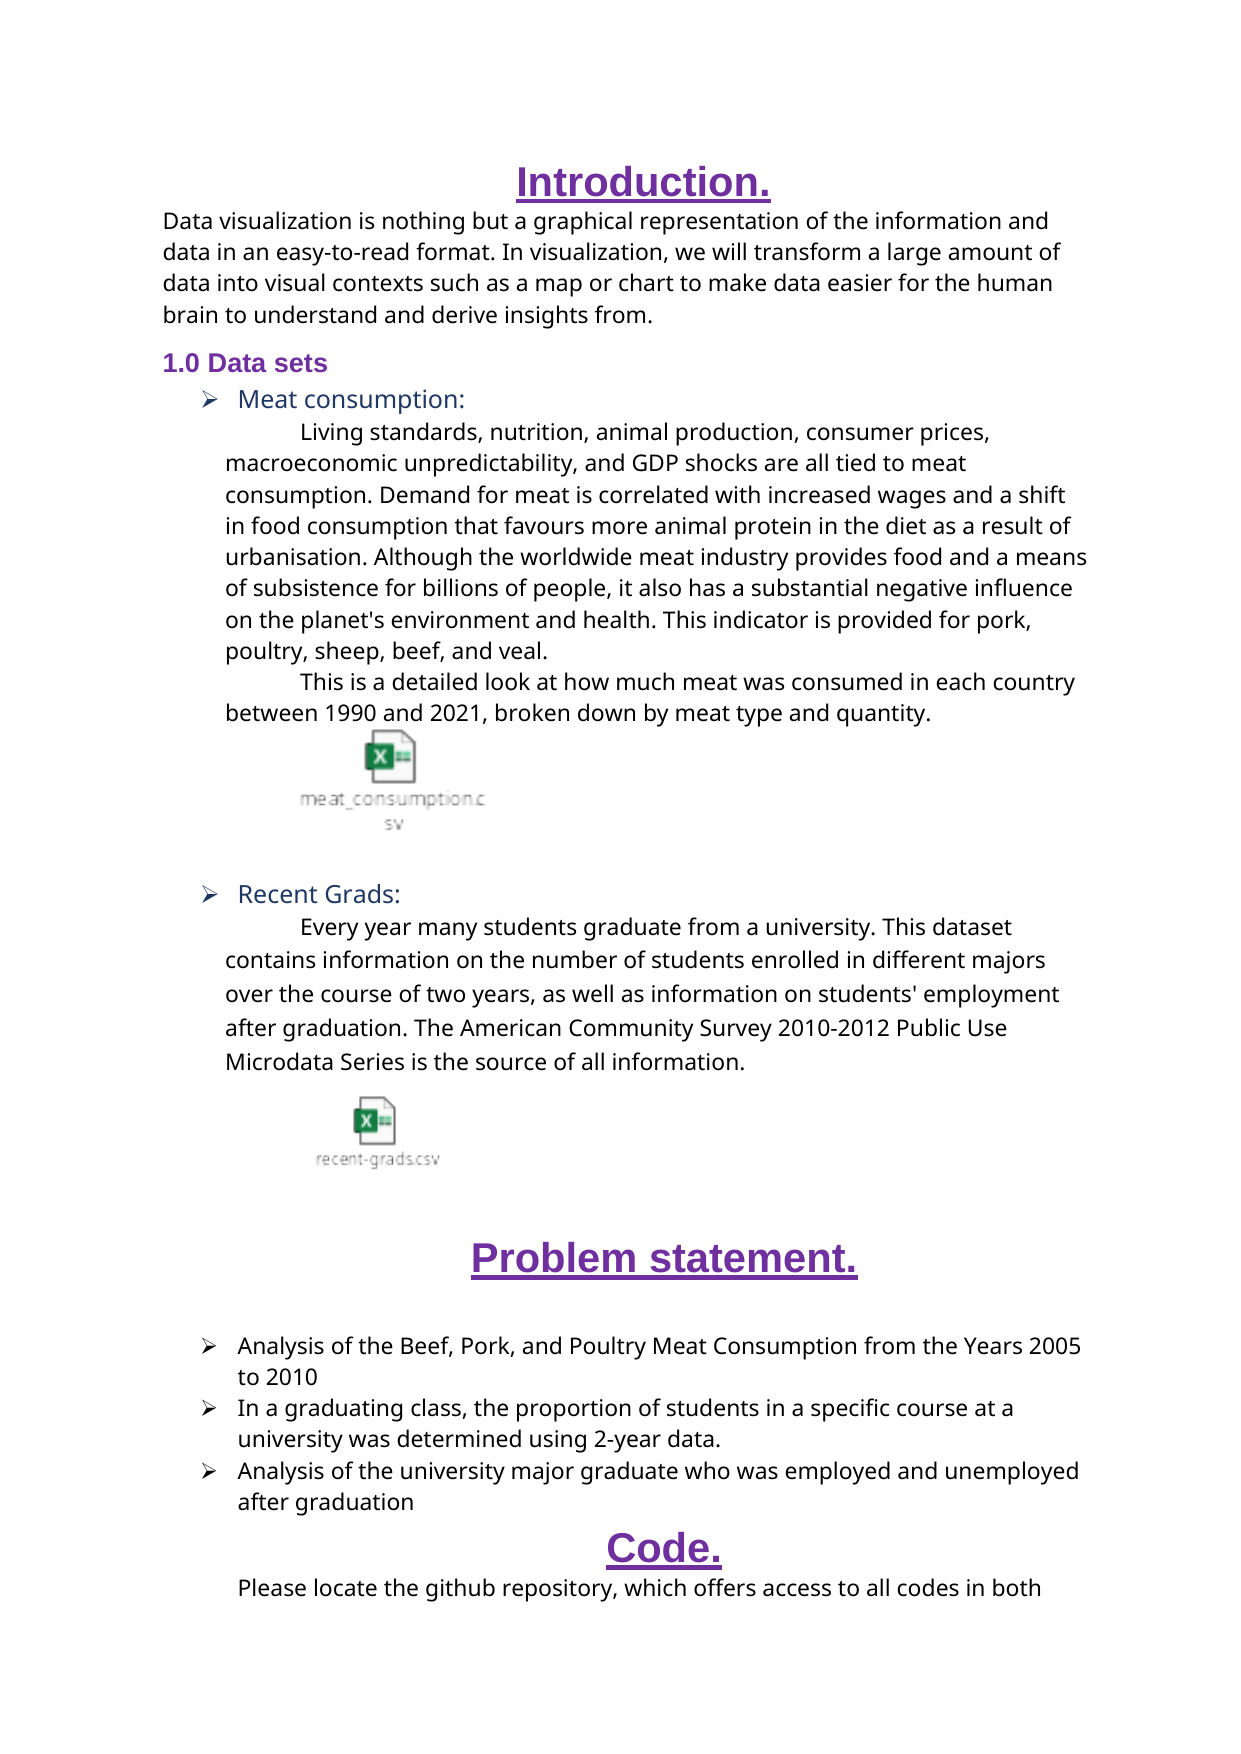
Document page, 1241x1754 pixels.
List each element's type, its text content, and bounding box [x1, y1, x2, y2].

list Analysis of the university major graduate who was employed and unemployed after graduation [200, 1454, 1090, 1517]
subtitle Code. [237, 1524, 1090, 1572]
subtitle Problem statement. [237, 1234, 1090, 1282]
text Living standards, nutrition, animal production, consumer prices, macroeconomic unpredictability, and GDP shocks are all tied to meat consumption. Demand for meat is correlated with increased wages and a shift in food consumption that favours more animal protein in the diet as a result of urbanisation. Although the worldwide meat industry provides food and a means of subsistence for billions of people, it also has a substantial negative influence on the planet's environment and health. This indicator is provided for pork, poultry, sheep, beef, and veal. [225, 416, 1090, 666]
list In a graduating class, the proportion of students in a specific course at a university was determined using 2-year data. [200, 1392, 1090, 1454]
subtitle Meat consumption: [200, 382, 1090, 416]
subtitle Data sets [162, 347, 1090, 378]
subtitle Recent Grads: [200, 877, 1090, 911]
text This is a detailed look at how much meat was consumed in each country between 1990 and 2021, broken down by meat type and quantity. [225, 666, 1090, 729]
text Data visualization is nothing but a graphical representation of the information and data in an easy-to-read format. In visualization, we will transform a large amount of data into visual contexts such as a map or chart to make data easier for the human brain to understand and derive insights from. [162, 205, 1090, 330]
list Please locate the github repository, which offers access to all codes in both Spyder and the Jupyter notebook, as shown below. [237, 1572, 1090, 1603]
text Every year many students graduate from a university. This dataset contains information on the number of students enrolled in different majors over the course of two years, as well as information on students' employment after graduation. The American Community Survey 2010-2012 Public Use Microdata Series is the source of all information. [225, 911, 1090, 1077]
subtitle Introduction. [196, 157, 1090, 205]
list Analysis of the Beef, Pork, and Poultry Meat Consumption from the Years 2005 to 2010 [200, 1329, 1090, 1392]
